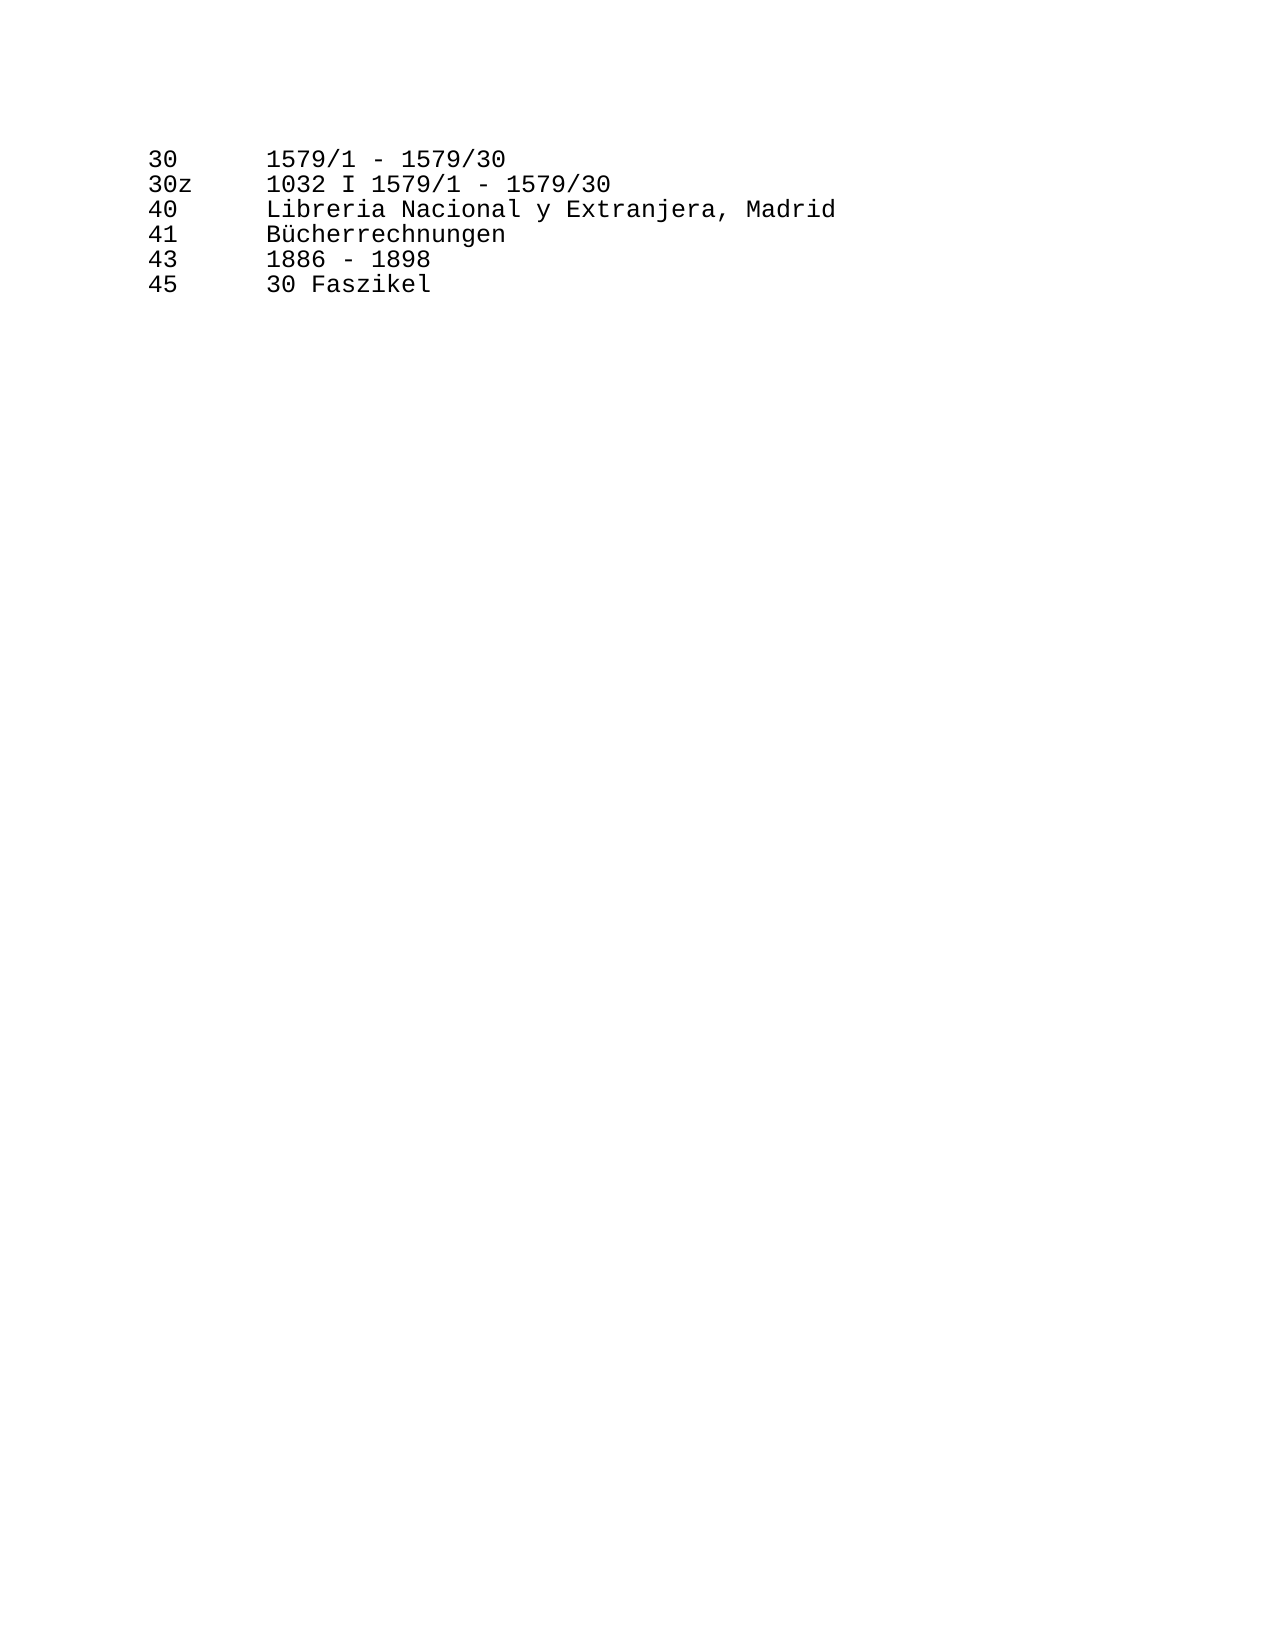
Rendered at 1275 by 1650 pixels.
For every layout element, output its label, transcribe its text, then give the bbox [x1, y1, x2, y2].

text 40 k[1{Libreria Nacional y Extranjera}, 2{o[Madrid]o}]k [148, 198, 1127, 223]
text 30 1579/1 - 1579/30 [148, 148, 1127, 173]
text 41 s[Bücherrechnung]sen [148, 223, 1127, 248]
text 45 30 Faszikel [148, 273, 1127, 298]
text 30z 1032 I 1579/1 - 1579/30 [148, 173, 1127, 198]
text 43 1886 - 1898 [148, 248, 1127, 273]
